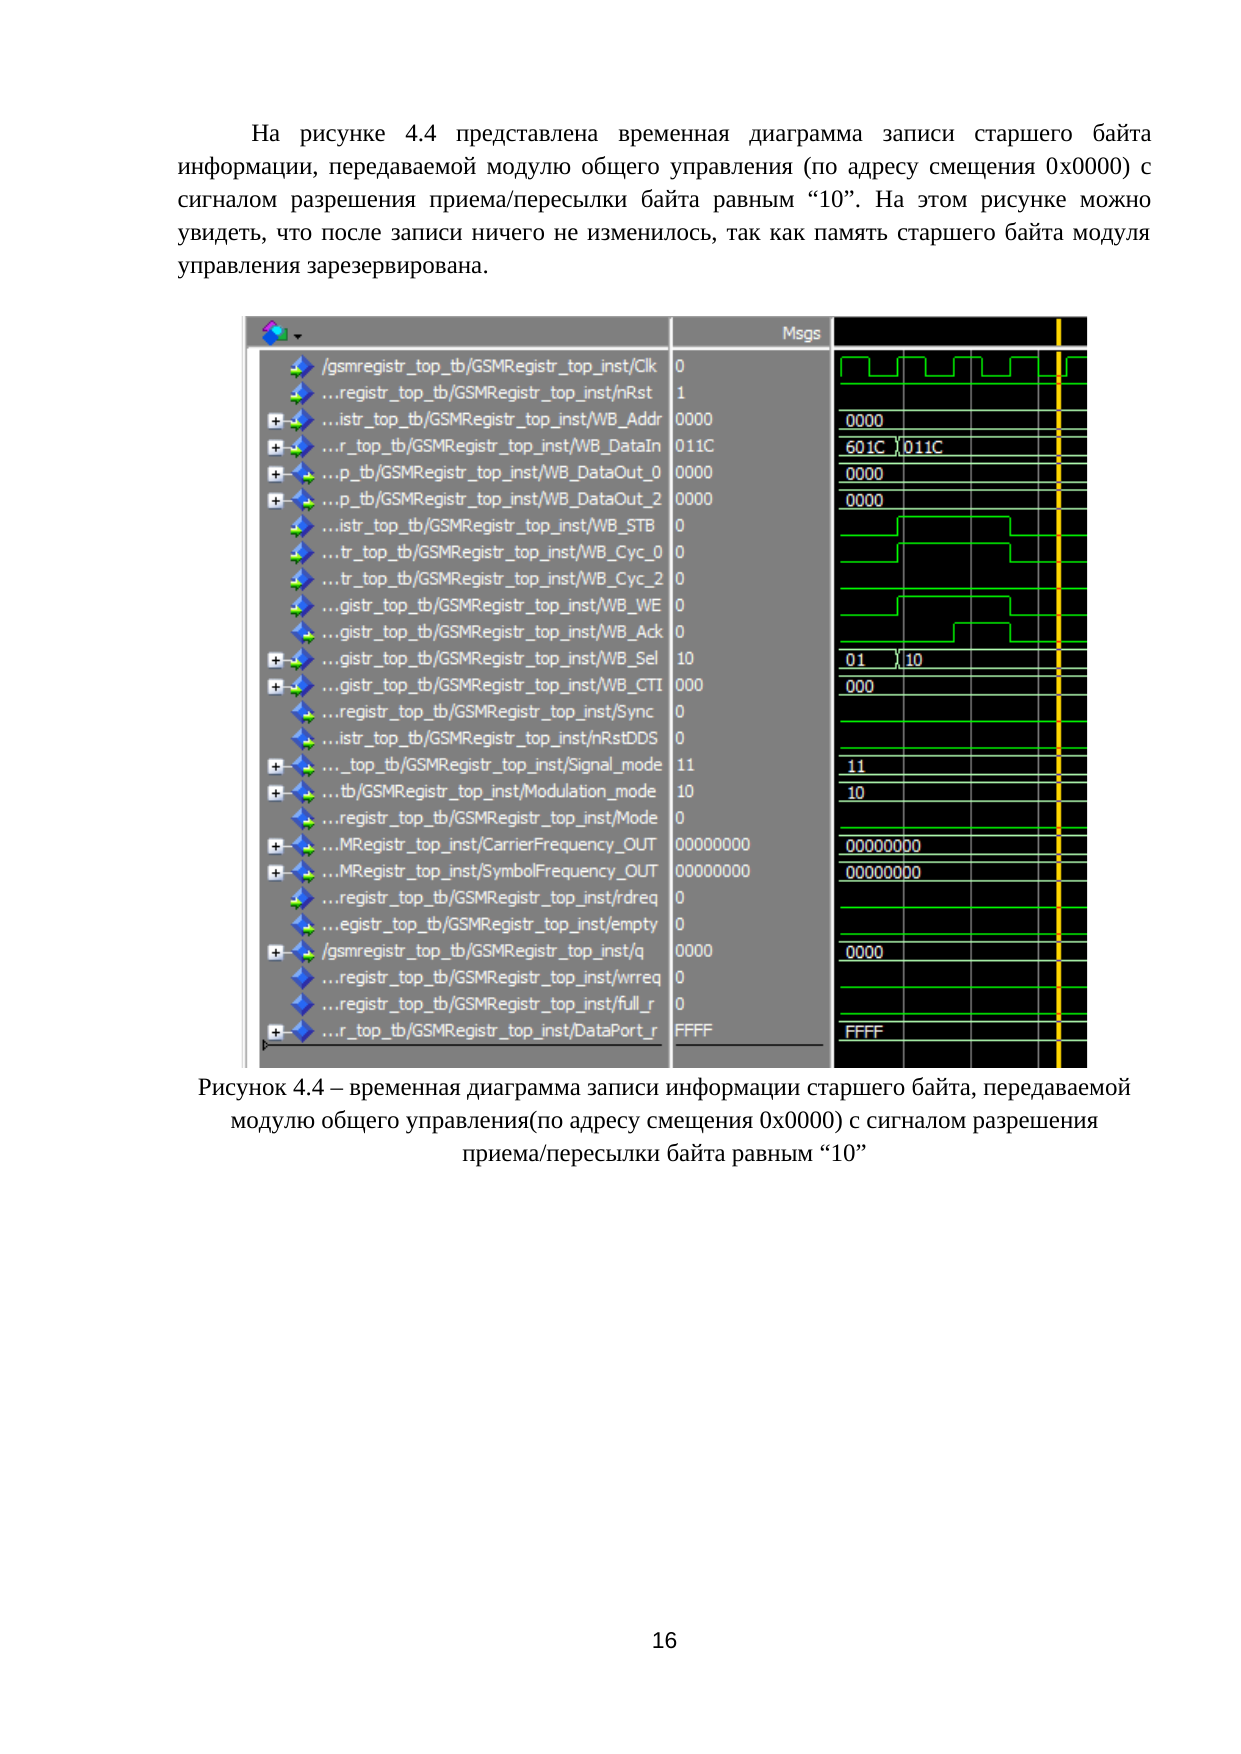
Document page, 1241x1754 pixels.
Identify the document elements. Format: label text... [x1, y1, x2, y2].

picture [241, 316, 1088, 1068]
text Рисунок 4.4 – временная диаграмма записи информации старшего байта, передаваемой модулю общего управления(по адресу смещения 0x0000) с сигналом разрешения приема/пересылки байта равным “10” [177, 1072, 1152, 1167]
text На рисунке 4.4 представлена временная диаграмма записи старшего байта информации, передаваемой модулю общего управления (по адресу смещения 0x0000) с сигналом разрешения приема/пересылки байта равным “10”. На этом рисунке можно увидеть, что после записи ничего не изменилось, так как память старшего байта модуля управления зарезервирована. [177, 118, 1152, 279]
